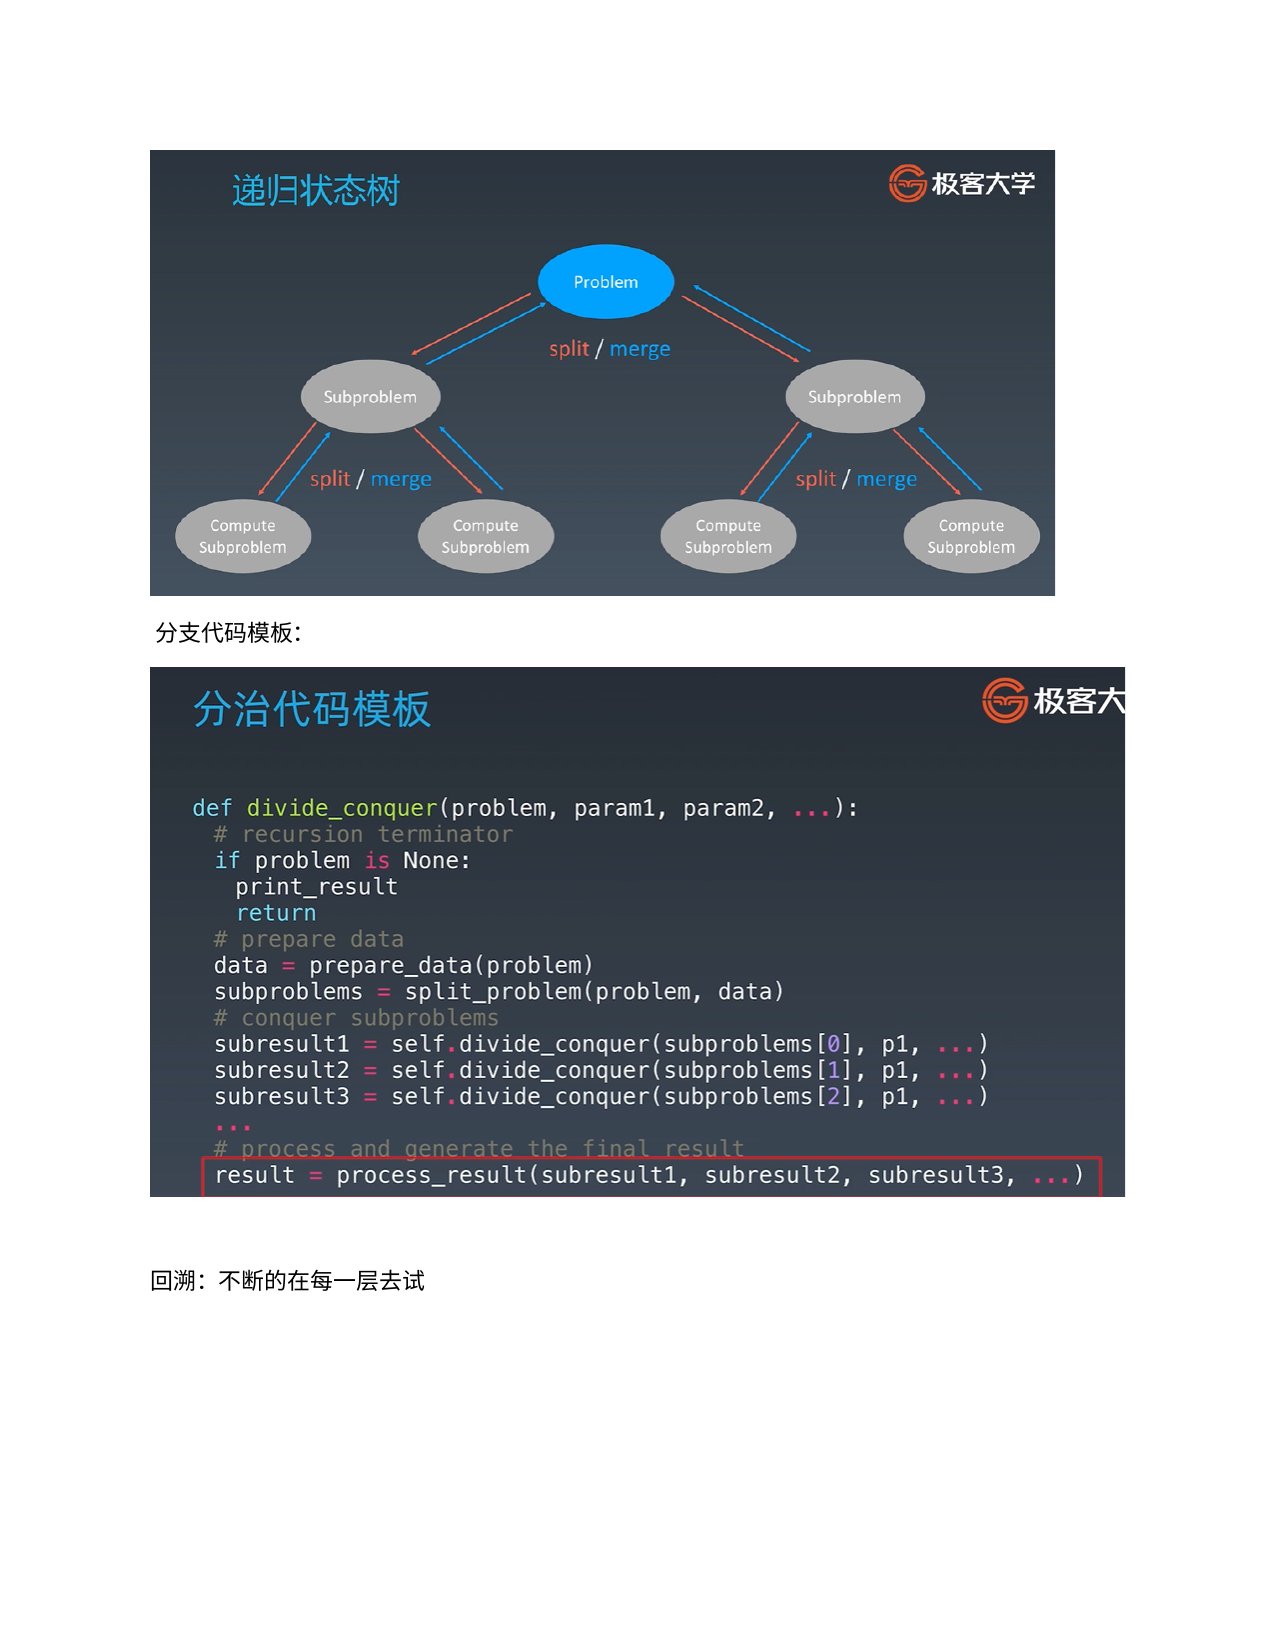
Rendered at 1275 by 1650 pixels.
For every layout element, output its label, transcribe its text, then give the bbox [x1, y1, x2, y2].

picture [150, 150, 1055, 596]
text 回溯：不断的在每一层去试 [150, 1263, 1125, 1296]
text 分支代码模板： [150, 615, 1125, 648]
picture [150, 667, 1125, 1197]
